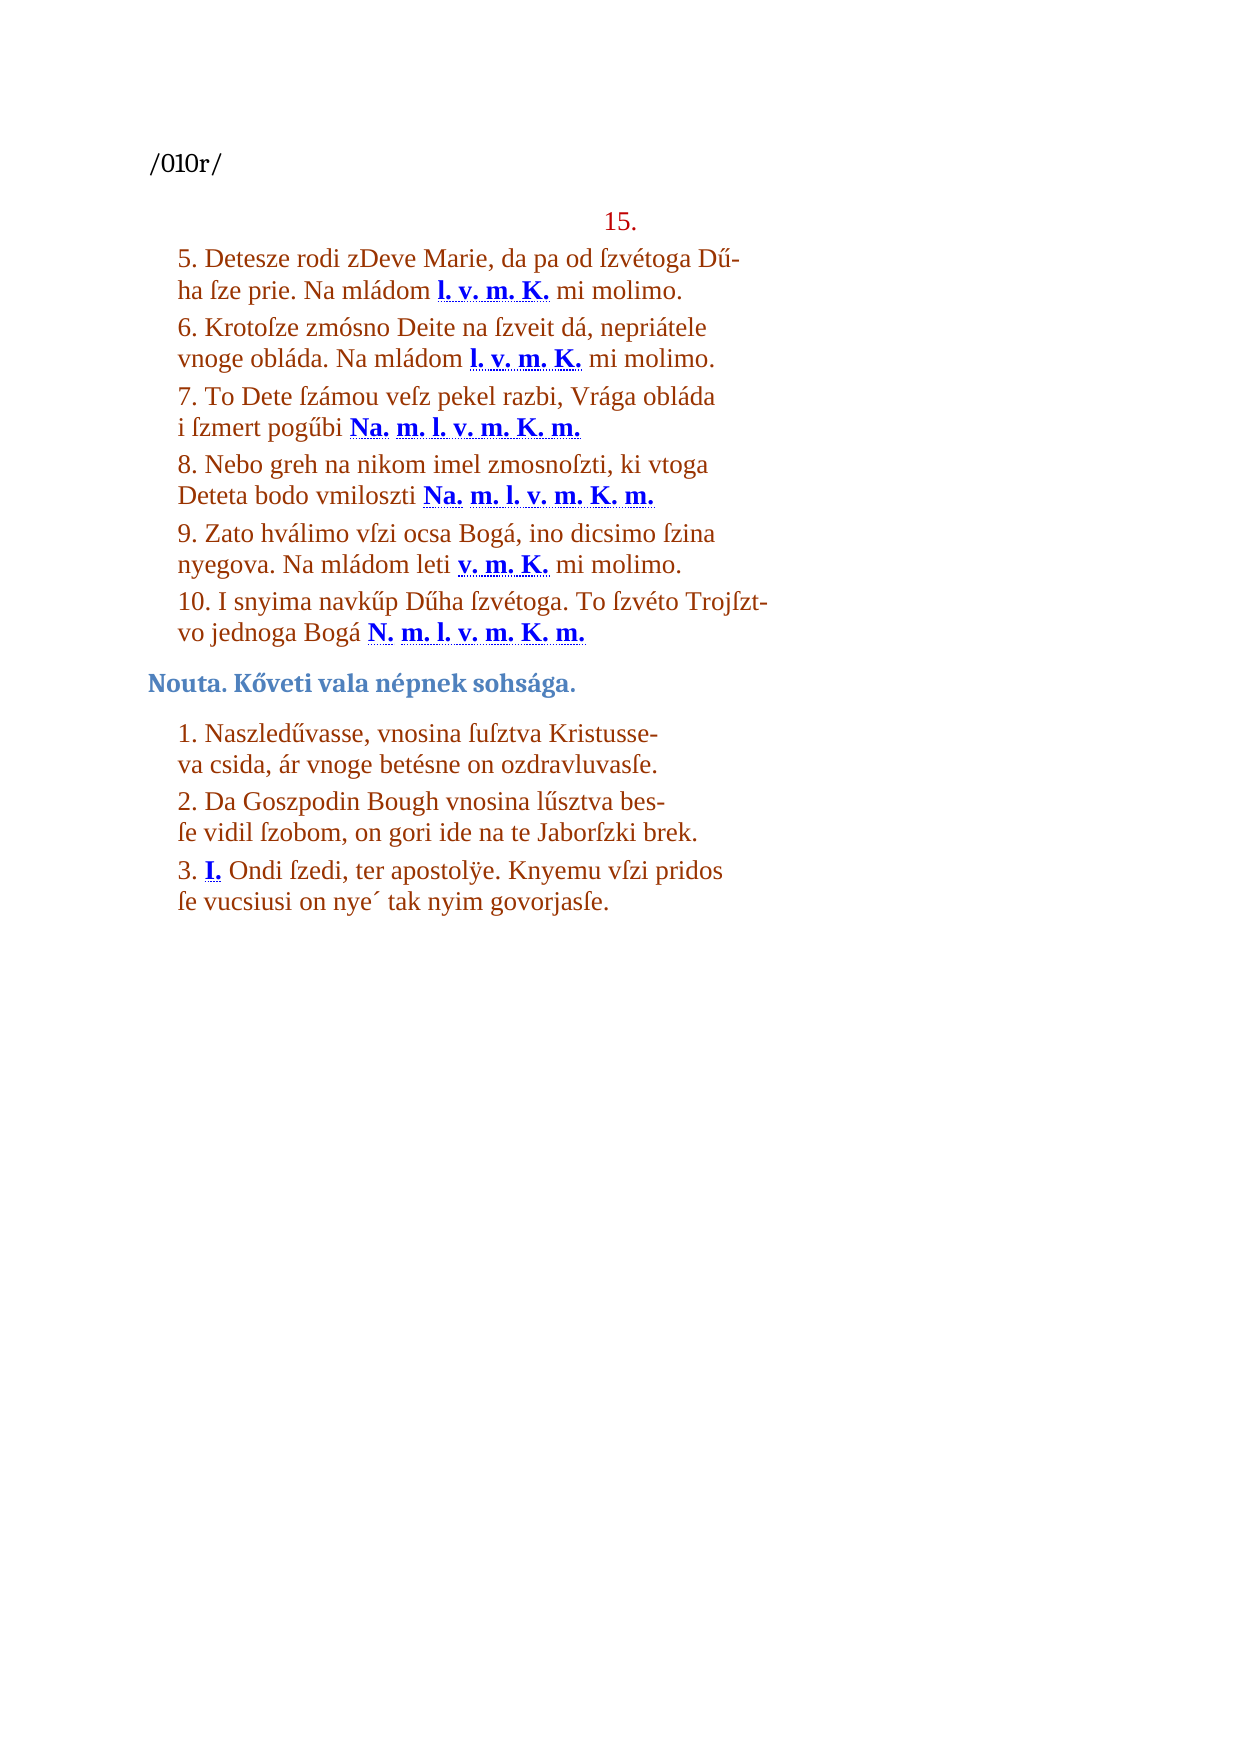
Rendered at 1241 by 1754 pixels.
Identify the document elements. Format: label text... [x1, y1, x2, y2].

text 1. Naszledűvasse, vnosina ſuſztva Kristusse- va csida, ár vnoge betésne on ozdravluvasſe. [177, 717, 1093, 779]
text 2. Da Goszpodin Bough vnosina lűsztva bes- ſe vidil ſzobom, on gori ide na te Jaborſzki brek. [177, 785, 1093, 847]
text 10. I snyima navkűp Dűha ſzvétoga. To ſzvéto Trojſzt- vo jednoga Bogá N. m. l. v. m. K. m. [177, 585, 1093, 648]
text 9. Zato hválimo vſzi ocsa Bogá, ino dicsimo ſzina nyegova. Na mládom leti v. m. K. mi molimo. [177, 517, 1093, 579]
text 3. I. Ondi ſzedi, ter apostolÿe. Knyemu vſzi pridos ſe vucsiusi on nye´ tak nyim govorjasſe. [177, 854, 1093, 916]
text 6. Krotoſze zmósno Deite na ſzveit dá, nepriátele vnoge obláda. Na mládom l. v. m. K. mi molimo. [177, 311, 1093, 373]
text 5. Detesze rodi zDeve Marie, da pa od ſzvétoga Dű- ha ſze prie. Na mládom l. v. m. K. mi molimo. [177, 243, 1093, 305]
subtitle Nouta. Kőveti vala népnek sohsága. [148, 668, 1093, 699]
text 15. [148, 205, 1093, 236]
text 8. Nebo greh na nikom imel zmosnoſzti, ki vtoga Deteta bodo vmiloszti Na. m. l. v. m. K. m. [177, 448, 1093, 511]
text 7. To Dete ſzámou veſz pekel razbi, Vrága obláda i ſzmert pogűbi Na. m. l. v. m. K. m. [177, 380, 1093, 442]
text /010r/ [148, 148, 1093, 179]
